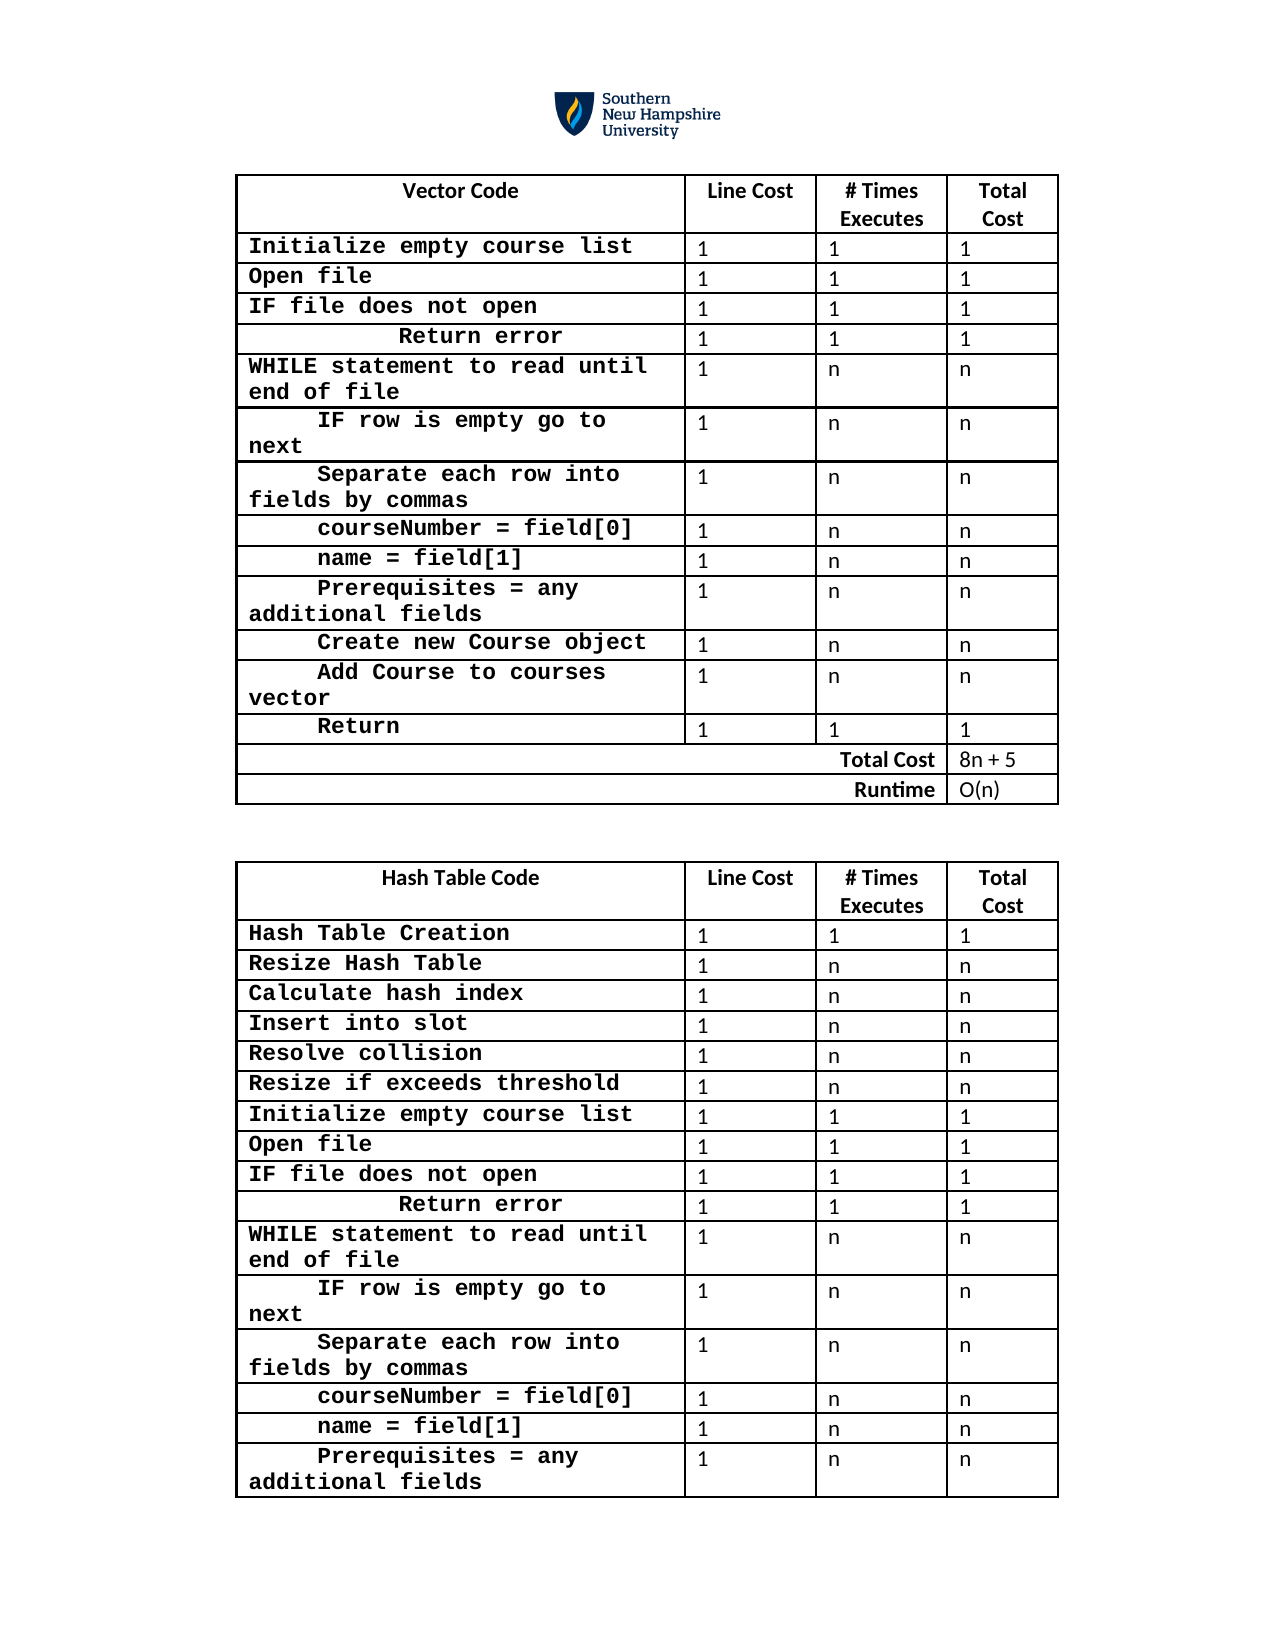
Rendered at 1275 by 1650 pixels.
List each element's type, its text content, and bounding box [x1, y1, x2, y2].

table_cell 1 [686, 1276, 815, 1328]
table_cell 1 [686, 1132, 815, 1160]
table_header Hash Table Code [238, 863, 684, 919]
table_cell n [948, 631, 1057, 659]
table_cell 1 [686, 325, 815, 352]
table_cell n [948, 1444, 1057, 1496]
table_cell 1 [686, 981, 815, 1009]
table_cell 1 [948, 264, 1057, 292]
table_cell 1 [817, 1102, 946, 1130]
table_cell Create new Course object [238, 631, 684, 659]
table_cell n [817, 1042, 946, 1070]
table_cell n [948, 1276, 1057, 1328]
table_cell 1 [817, 325, 946, 352]
table_cell IF file does not open [238, 1162, 684, 1190]
table_cell 1 [686, 1012, 815, 1039]
table_cell n [817, 577, 946, 628]
table_header Line Cost [686, 176, 815, 232]
table_cell Open file [238, 1132, 684, 1160]
table_cell 1 [686, 715, 815, 743]
table_cell 1 [948, 921, 1057, 949]
table_header Total Cost [948, 863, 1057, 919]
table_cell 1 [686, 631, 815, 659]
table_cell Calculate hash index [238, 981, 684, 1009]
table_cell 1 [686, 264, 815, 292]
table_cell 1 [817, 234, 946, 262]
table_cell Add Course to courses vector [238, 661, 684, 713]
table_cell Prerequisites = any additional fields [238, 577, 684, 628]
table_cell Initialize empty course list [238, 234, 684, 262]
table_cell n [817, 661, 946, 713]
table_cell 1 [686, 1162, 815, 1190]
table_cell courseNumber = field[0] [238, 516, 684, 544]
table_cell 1 [686, 409, 815, 460]
table_cell n [817, 463, 946, 514]
table_cell 1 [686, 921, 815, 949]
table_cell Resize if exceeds threshold [238, 1072, 684, 1100]
table_cell n [817, 355, 946, 406]
table_cell Insert into slot [238, 1012, 684, 1039]
table_cell 1 [686, 1414, 815, 1442]
table_cell n [948, 1222, 1057, 1274]
table_cell Resolve collision [238, 1042, 684, 1070]
table_cell 1 [948, 294, 1057, 322]
table_cell 1 [817, 264, 946, 292]
table_cell 1 [948, 234, 1057, 262]
table_cell WHILE statement to read until end of file [238, 355, 684, 406]
table_cell O(n) [948, 775, 1057, 803]
table_cell 1 [686, 1102, 815, 1130]
table_cell 1 [686, 1384, 815, 1412]
table_cell name = field[1] [238, 547, 684, 574]
table_cell WHILE statement to read until end of file [238, 1222, 684, 1274]
table_cell n [817, 1276, 946, 1328]
picture [546, 75, 729, 154]
table_cell Return [238, 715, 684, 743]
table_cell n [948, 547, 1057, 574]
table_header Line Cost [686, 863, 815, 919]
table_cell 1 [686, 1042, 815, 1070]
table_cell 1 [948, 1162, 1057, 1190]
table_header # Times Executes [817, 863, 946, 919]
table_cell courseNumber = field[0] [238, 1384, 684, 1412]
table_cell n [817, 1444, 946, 1496]
table_cell Return error [238, 1192, 684, 1220]
table_cell Open file [238, 264, 684, 292]
table_cell Resize Hash Table [238, 951, 684, 979]
table_cell 1 [686, 516, 815, 544]
table_cell n [948, 577, 1057, 628]
table_cell n [817, 409, 946, 460]
table_cell n [817, 951, 946, 979]
table_cell 1 [948, 1132, 1057, 1160]
table_cell Prerequisites = any additional fields [238, 1444, 684, 1496]
table_cell Total Cost [238, 745, 946, 773]
table_cell n [948, 463, 1057, 514]
table_cell 1 [686, 1330, 815, 1382]
table_cell 8n + 5 [948, 745, 1057, 773]
table_cell 1 [686, 294, 815, 322]
table_cell n [948, 661, 1057, 713]
table_cell Initialize empty course list [238, 1102, 684, 1130]
table_cell 1 [686, 1222, 815, 1274]
table_cell 1 [686, 661, 815, 713]
table_cell 1 [686, 463, 815, 514]
table_cell 1 [948, 1102, 1057, 1130]
table_cell name = field[1] [238, 1414, 684, 1442]
table_cell 1 [817, 921, 946, 949]
table_cell 1 [686, 547, 815, 574]
table_cell 1 [817, 1132, 946, 1160]
table_cell 1 [686, 355, 815, 406]
table_cell 1 [948, 325, 1057, 352]
table_cell n [948, 409, 1057, 460]
table_cell 1 [948, 715, 1057, 743]
table_cell n [817, 1012, 946, 1039]
table_cell Runtime [238, 775, 946, 803]
table_cell n [948, 1330, 1057, 1382]
table_cell n [817, 1384, 946, 1412]
table_cell Separate each row into fields by commas [238, 1330, 684, 1382]
table_cell n [948, 1072, 1057, 1100]
table_cell n [948, 516, 1057, 544]
table_cell 1 [817, 1162, 946, 1190]
table_cell n [817, 516, 946, 544]
table_cell n [948, 355, 1057, 406]
table_cell 1 [817, 715, 946, 743]
table_cell 1 [686, 1072, 815, 1100]
table_cell n [948, 1042, 1057, 1070]
table_cell Separate each row into fields by commas [238, 463, 684, 514]
table_cell 1 [817, 1192, 946, 1220]
table_cell IF row is empty go to next [238, 409, 684, 460]
table_header Vector Code [238, 176, 684, 232]
table_header # Times Executes [817, 176, 946, 232]
table_cell n [817, 547, 946, 574]
table_cell 1 [686, 951, 815, 979]
table_cell 1 [817, 294, 946, 322]
table_cell n [817, 1072, 946, 1100]
table_cell n [948, 1012, 1057, 1039]
table_cell IF row is empty go to next [238, 1276, 684, 1328]
table_cell n [948, 1384, 1057, 1412]
table_cell Return error [238, 325, 684, 352]
table_cell 1 [686, 1444, 815, 1496]
table_cell 1 [686, 234, 815, 262]
table_cell n [817, 1222, 946, 1274]
table_cell 1 [686, 577, 815, 628]
table_cell 1 [948, 1192, 1057, 1220]
table_cell n [817, 1330, 946, 1382]
table_cell n [817, 1414, 946, 1442]
table_cell n [817, 631, 946, 659]
table_cell n [817, 981, 946, 1009]
table_cell n [948, 1414, 1057, 1442]
table_header Total Cost [948, 176, 1057, 232]
table_cell n [948, 981, 1057, 1009]
table_cell 1 [686, 1192, 815, 1220]
table_cell IF file does not open [238, 294, 684, 322]
table_cell Hash Table Creation [238, 921, 684, 949]
table_cell n [948, 951, 1057, 979]
